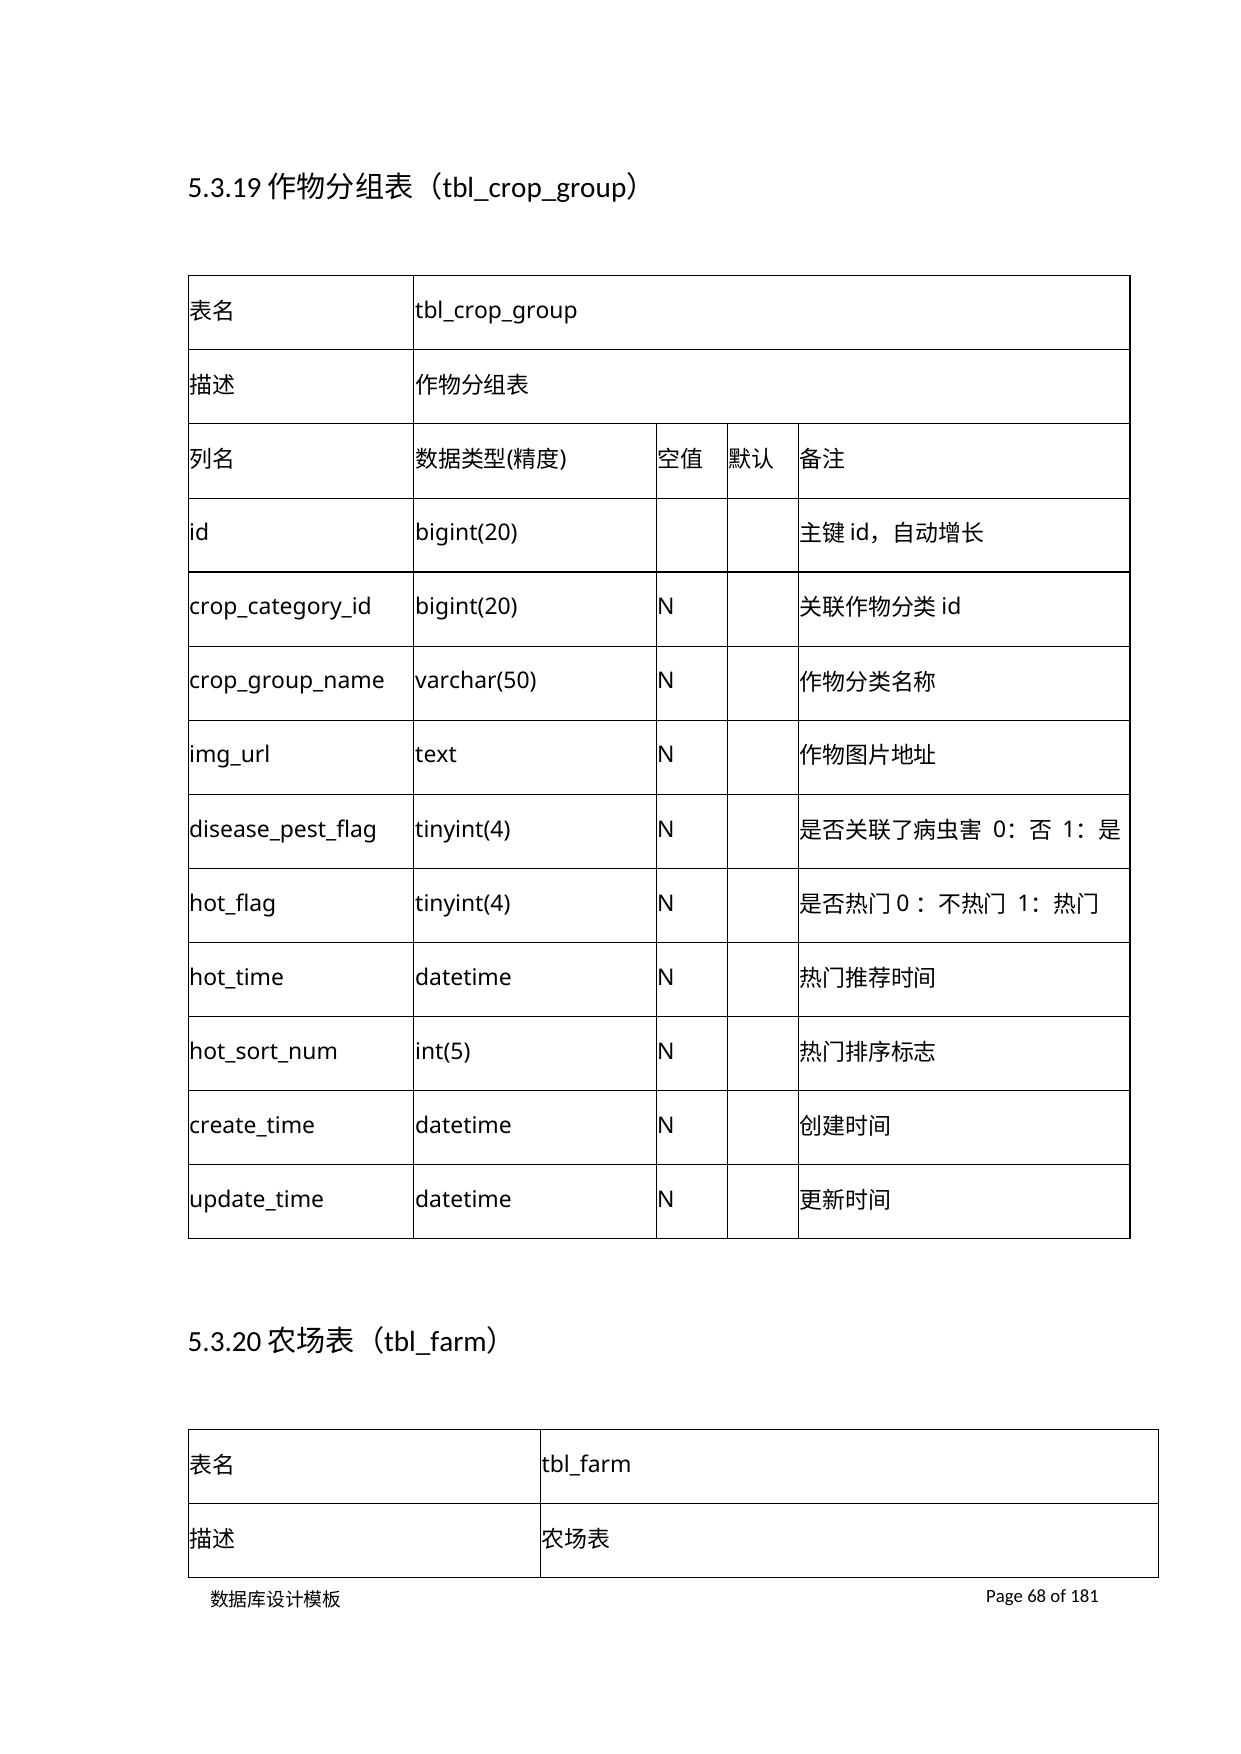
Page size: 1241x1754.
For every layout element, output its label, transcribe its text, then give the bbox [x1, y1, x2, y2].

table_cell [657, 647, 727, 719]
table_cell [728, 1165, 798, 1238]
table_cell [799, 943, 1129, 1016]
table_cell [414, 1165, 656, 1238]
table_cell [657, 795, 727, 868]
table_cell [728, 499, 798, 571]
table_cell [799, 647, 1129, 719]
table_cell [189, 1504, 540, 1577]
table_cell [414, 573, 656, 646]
subtitle 5.3.19作物分组表（tbl_crop_group） [187, 152, 1053, 217]
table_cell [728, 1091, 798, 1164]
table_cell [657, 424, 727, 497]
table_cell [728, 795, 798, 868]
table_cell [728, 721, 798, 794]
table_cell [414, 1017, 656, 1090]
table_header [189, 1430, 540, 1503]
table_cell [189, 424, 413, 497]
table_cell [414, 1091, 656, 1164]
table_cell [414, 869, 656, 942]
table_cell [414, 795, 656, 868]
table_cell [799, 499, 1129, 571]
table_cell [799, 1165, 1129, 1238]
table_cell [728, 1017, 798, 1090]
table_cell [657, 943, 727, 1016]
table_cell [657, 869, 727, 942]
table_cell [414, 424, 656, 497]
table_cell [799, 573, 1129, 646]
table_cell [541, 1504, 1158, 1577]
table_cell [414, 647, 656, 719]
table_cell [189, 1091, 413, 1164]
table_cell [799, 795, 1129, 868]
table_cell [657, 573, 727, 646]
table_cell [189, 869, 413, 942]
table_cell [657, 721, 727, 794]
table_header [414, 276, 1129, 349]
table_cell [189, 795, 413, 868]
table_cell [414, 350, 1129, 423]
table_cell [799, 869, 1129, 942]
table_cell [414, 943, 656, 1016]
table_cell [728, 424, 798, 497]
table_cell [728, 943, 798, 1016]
subtitle 5.3.20农场表（tbl_farm） [187, 1306, 1053, 1371]
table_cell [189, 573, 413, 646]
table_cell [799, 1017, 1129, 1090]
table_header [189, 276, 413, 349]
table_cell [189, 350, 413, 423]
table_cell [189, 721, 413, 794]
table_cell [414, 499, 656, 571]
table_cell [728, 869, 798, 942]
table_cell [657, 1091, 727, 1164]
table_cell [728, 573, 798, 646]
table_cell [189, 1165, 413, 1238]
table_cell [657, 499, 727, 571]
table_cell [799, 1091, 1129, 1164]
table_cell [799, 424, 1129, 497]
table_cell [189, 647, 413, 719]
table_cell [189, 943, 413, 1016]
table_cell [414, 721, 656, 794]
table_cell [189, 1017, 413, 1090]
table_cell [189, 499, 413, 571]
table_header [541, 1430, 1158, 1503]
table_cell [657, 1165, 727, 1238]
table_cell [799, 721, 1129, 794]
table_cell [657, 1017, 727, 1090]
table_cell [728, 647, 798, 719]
